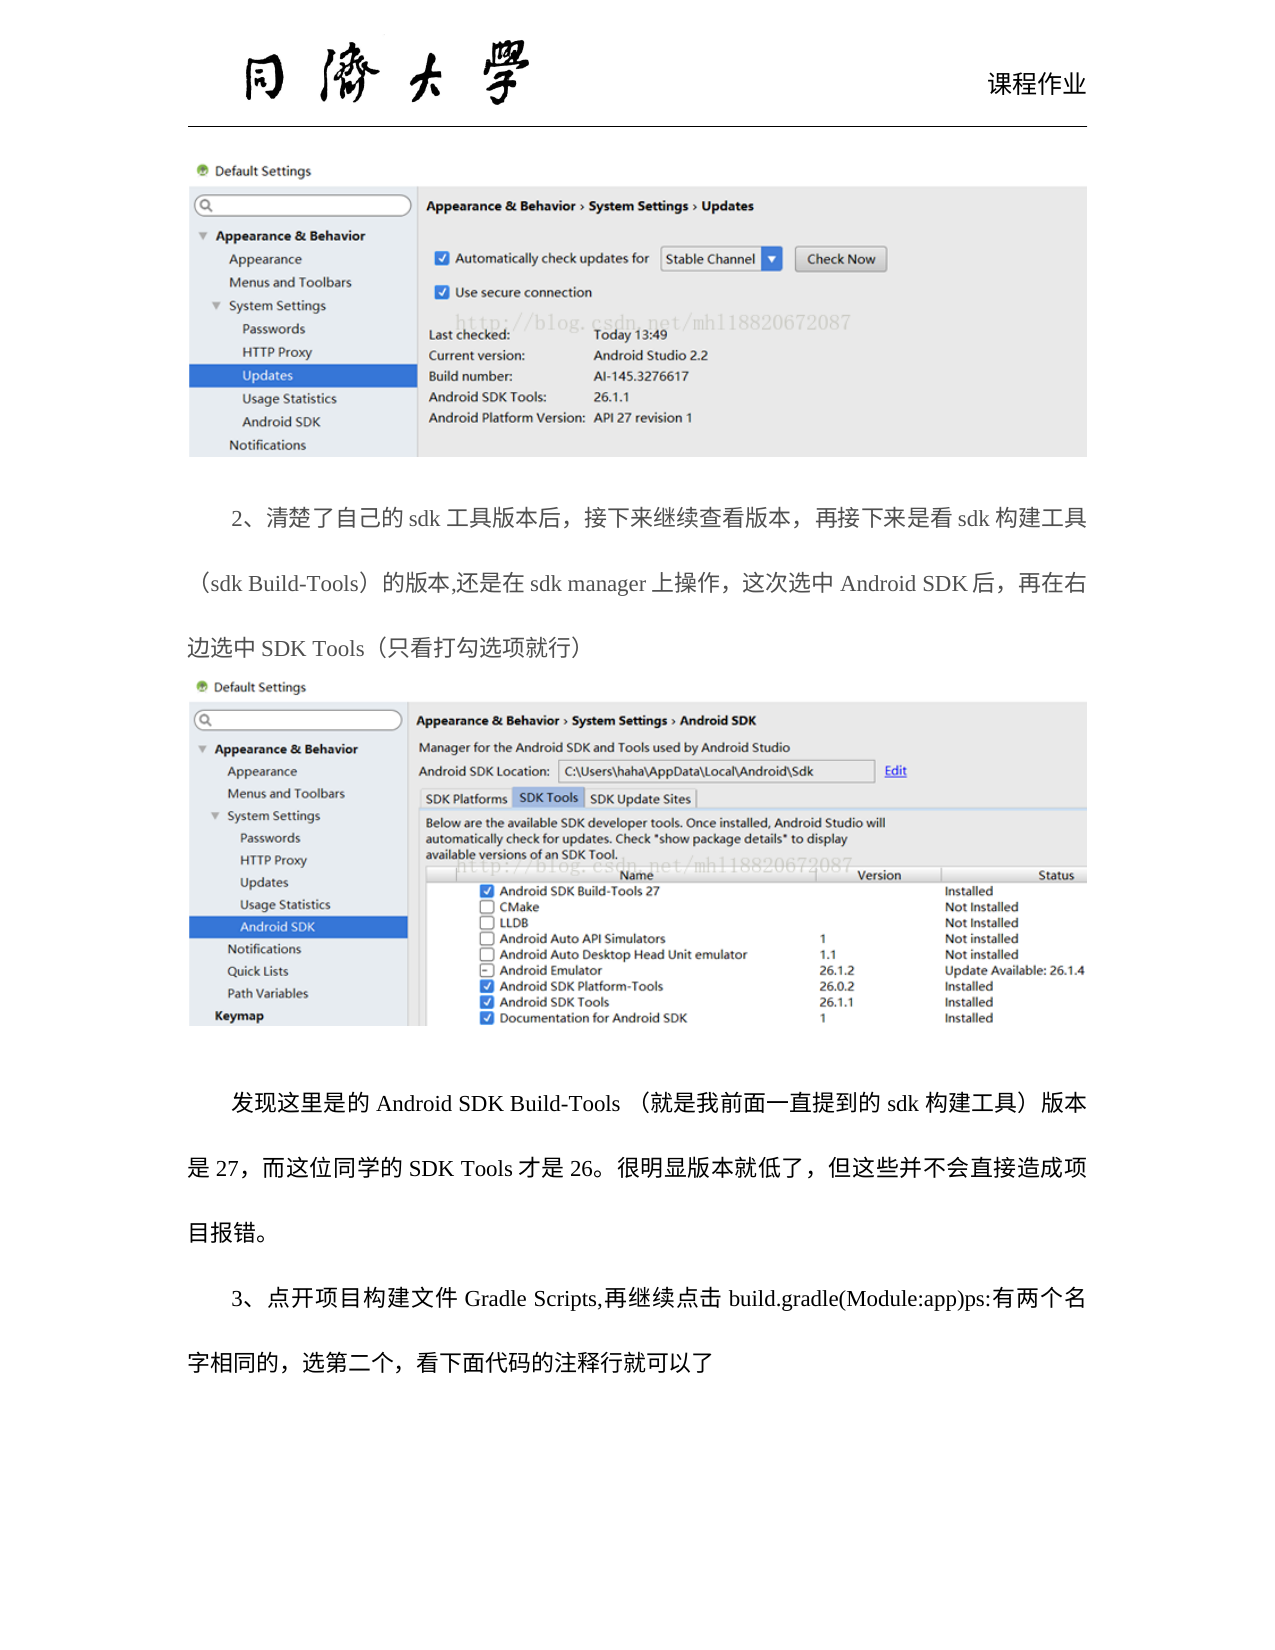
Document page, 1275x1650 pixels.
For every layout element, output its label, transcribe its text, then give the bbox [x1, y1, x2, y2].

picture [187, 158, 1087, 457]
text 3、点开项目构建文件Gradle Scripts,再继续点击build.gradle(Module:app)ps:有两个名字相同的，选第二个，看下面代码的注释行就可以了 [187, 1264, 1087, 1394]
picture [187, 678, 1087, 1026]
text 发现这里是的 Android SDK Build-Tools （就是我前面一直提到的sdk 构建工具）版本是27，而这位同学的SDK Tools才是26。很明显版本就低了，但这些并不会直接造成项目报错。 [187, 1069, 1087, 1264]
picture [224, 31, 547, 110]
text 2、清楚了自己的sdk 工具版本后，接下来继续查看版本，再接下来是看sdk 构建工具（sdk Build-Tools）的版本,还是在sdk manager上操作，这次选中 Android SDK后，再在右边选中SDK Tools（只看打勾选项就行） [187, 484, 1087, 678]
